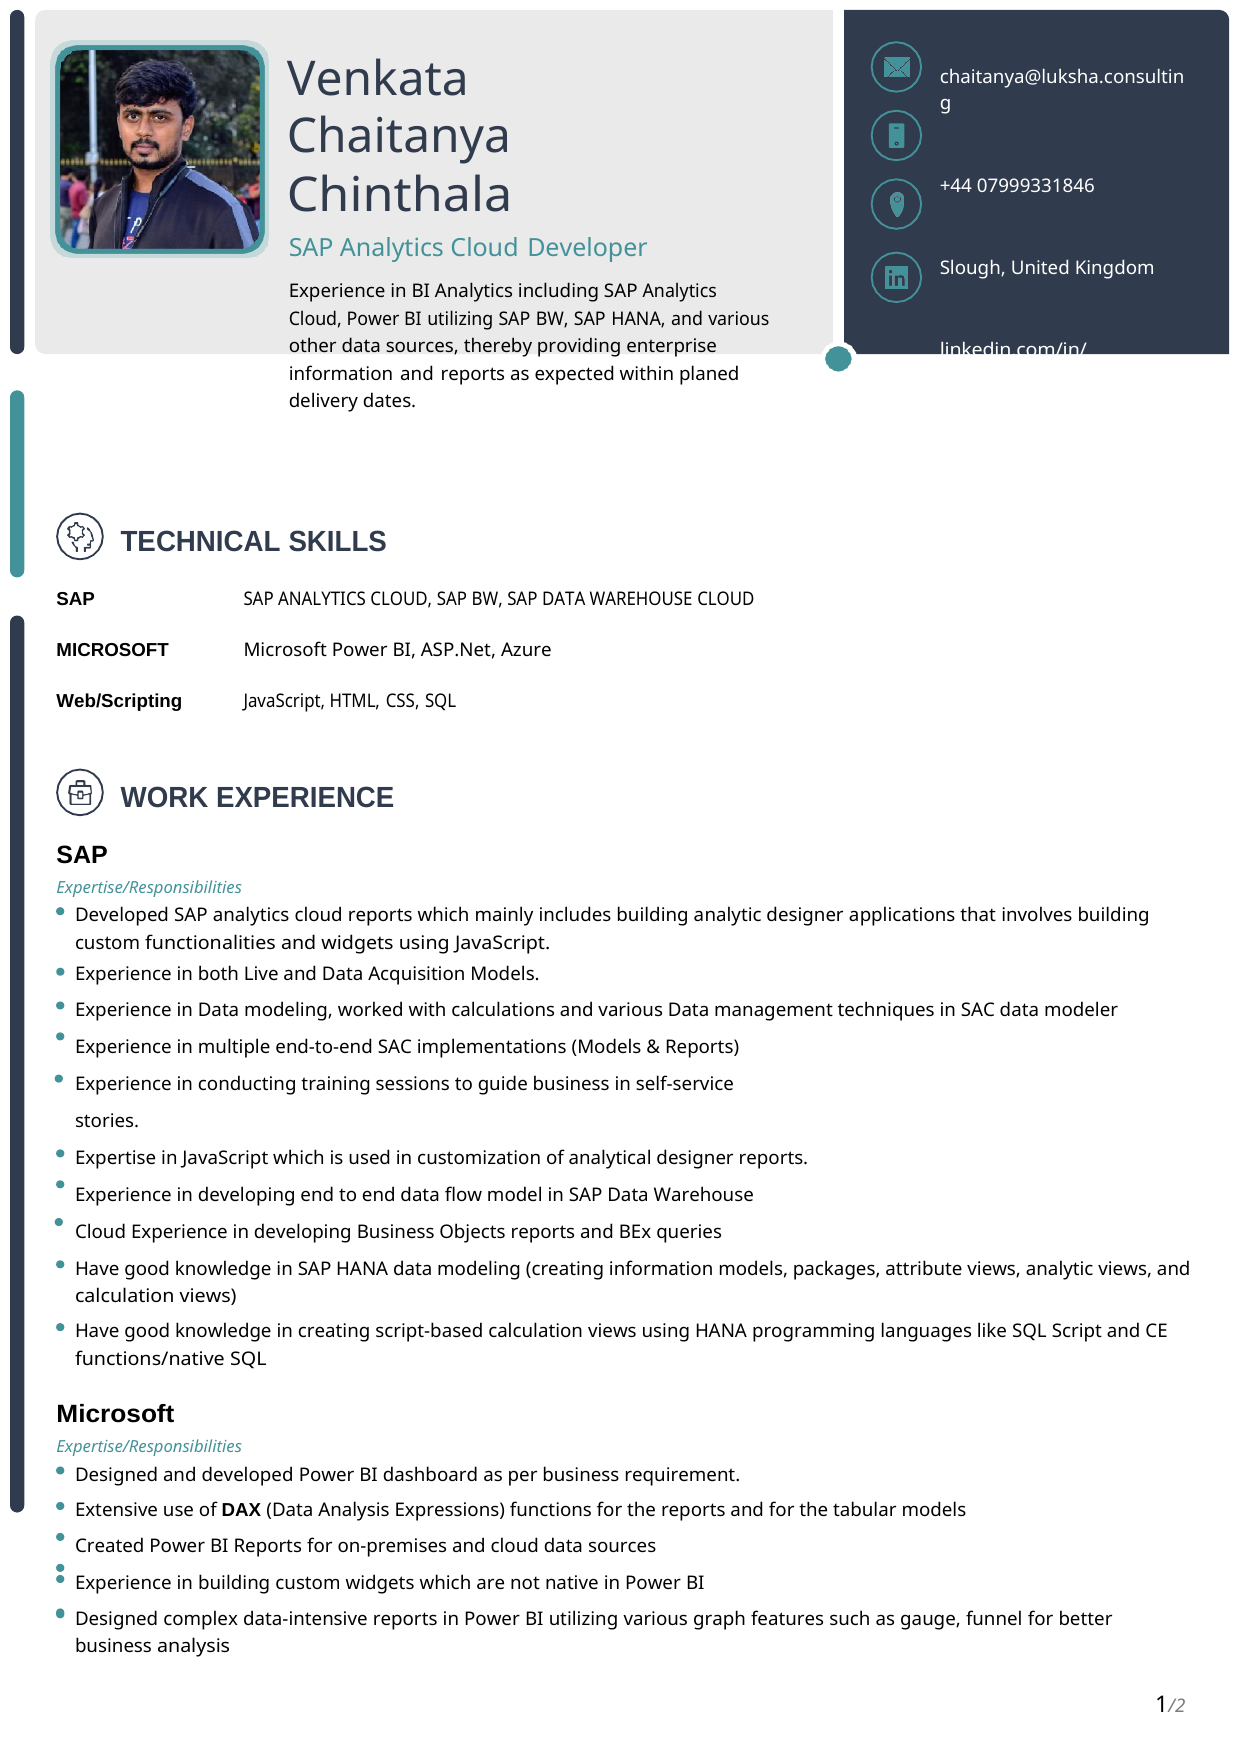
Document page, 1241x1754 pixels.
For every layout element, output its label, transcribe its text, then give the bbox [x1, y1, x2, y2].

text Expertise in JavaScript which is used in customization of analytical designer reports. [75, 1144, 975, 1169]
text Developed SAP analytics cloud reports which mainly includes building analytic designer applications that involves building custom functionalities and widgets using JavaScript. [75, 902, 1153, 955]
subtitle Microsoft [56, 1399, 1194, 1428]
text +44 07999331846 [939, 172, 1194, 197]
picture [68, 780, 92, 805]
picture [50, 40, 269, 258]
text SAP SAP ANALYTICS CLOUD, SAP BW, SAP DATA WAREHOUSE CLOUD [56, 585, 1194, 611]
subtitle WORK EXPERIENCE [120, 780, 1194, 813]
subtitle SAP [56, 840, 1194, 869]
text Experience in BI Analytics including SAP Analytics Cloud, Power BI utilizing SAP BW, SAP HANA, and various other data sources, thereby providing enterprise information and reports as expected within planed delivery dates. [288, 277, 775, 413]
picture [884, 57, 910, 77]
text Slough, United Kingdom [939, 254, 1194, 280]
text MICROSOFT Microsoft Power BI, ASP.Net, Azure [56, 636, 1194, 662]
picture [67, 522, 94, 552]
subtitle TECHNICAL SKILLS [120, 524, 1194, 557]
text Designed and developed Power BI dashboard as per business requirement. [75, 1461, 1153, 1487]
text Web/Scripting JavaScript, HTML, CSS, SQL [56, 687, 1194, 713]
picture [890, 192, 904, 217]
text Experience in developing end to end data ﬂow model in SAP Data Warehouse Cloud Experience in developing Business Objects reports and BEx queries [75, 1181, 778, 1243]
text Extensive use of DAX (Data Analysis Expressions) functions for the reports and for the tabular models Created Power BI Reports for on-premises and cloud data sources [75, 1496, 985, 1558]
text chaitanya@luksha.consulting [939, 64, 1194, 115]
subtitle SAP Analytics Cloud Developer [288, 230, 775, 264]
text Expertise/Responsibilities [56, 875, 1194, 898]
title Venkata Chaitanya Chinthala [287, 47, 691, 226]
text Experience in conducting training sessions to guide business in self-service stories. [75, 1070, 778, 1132]
text Experience in both Live and Data Acquisition Models. [75, 961, 1153, 986]
picture [885, 266, 908, 289]
text linkedin.com/in/venkata- chaitanya-70747779 [939, 337, 1148, 417]
text Have good knowledge in SAP HANA data modeling (creating information models, packages, attribute views, analytic views, and calculation views) [75, 1255, 1194, 1308]
text Designed complex data-intensive reports in Power BI utilizing various graph features such as gauge, funnel for better business analysis [75, 1605, 1153, 1658]
picture [820, 341, 857, 377]
text Experience in building custom widgets which are not native in Power BI [75, 1569, 1194, 1595]
text Have good knowledge in creating script-based calculation views using HANA programming languages like SQL Script and CE functions/native SQL [75, 1318, 1194, 1371]
text Experience in Data modeling, worked with calculations and various Data management techniques in SAC data modeler Experience in multiple end-to-end SAC implementations (Models & Reports) [75, 996, 1153, 1058]
text Expertise/Responsibilities [56, 1434, 1194, 1457]
